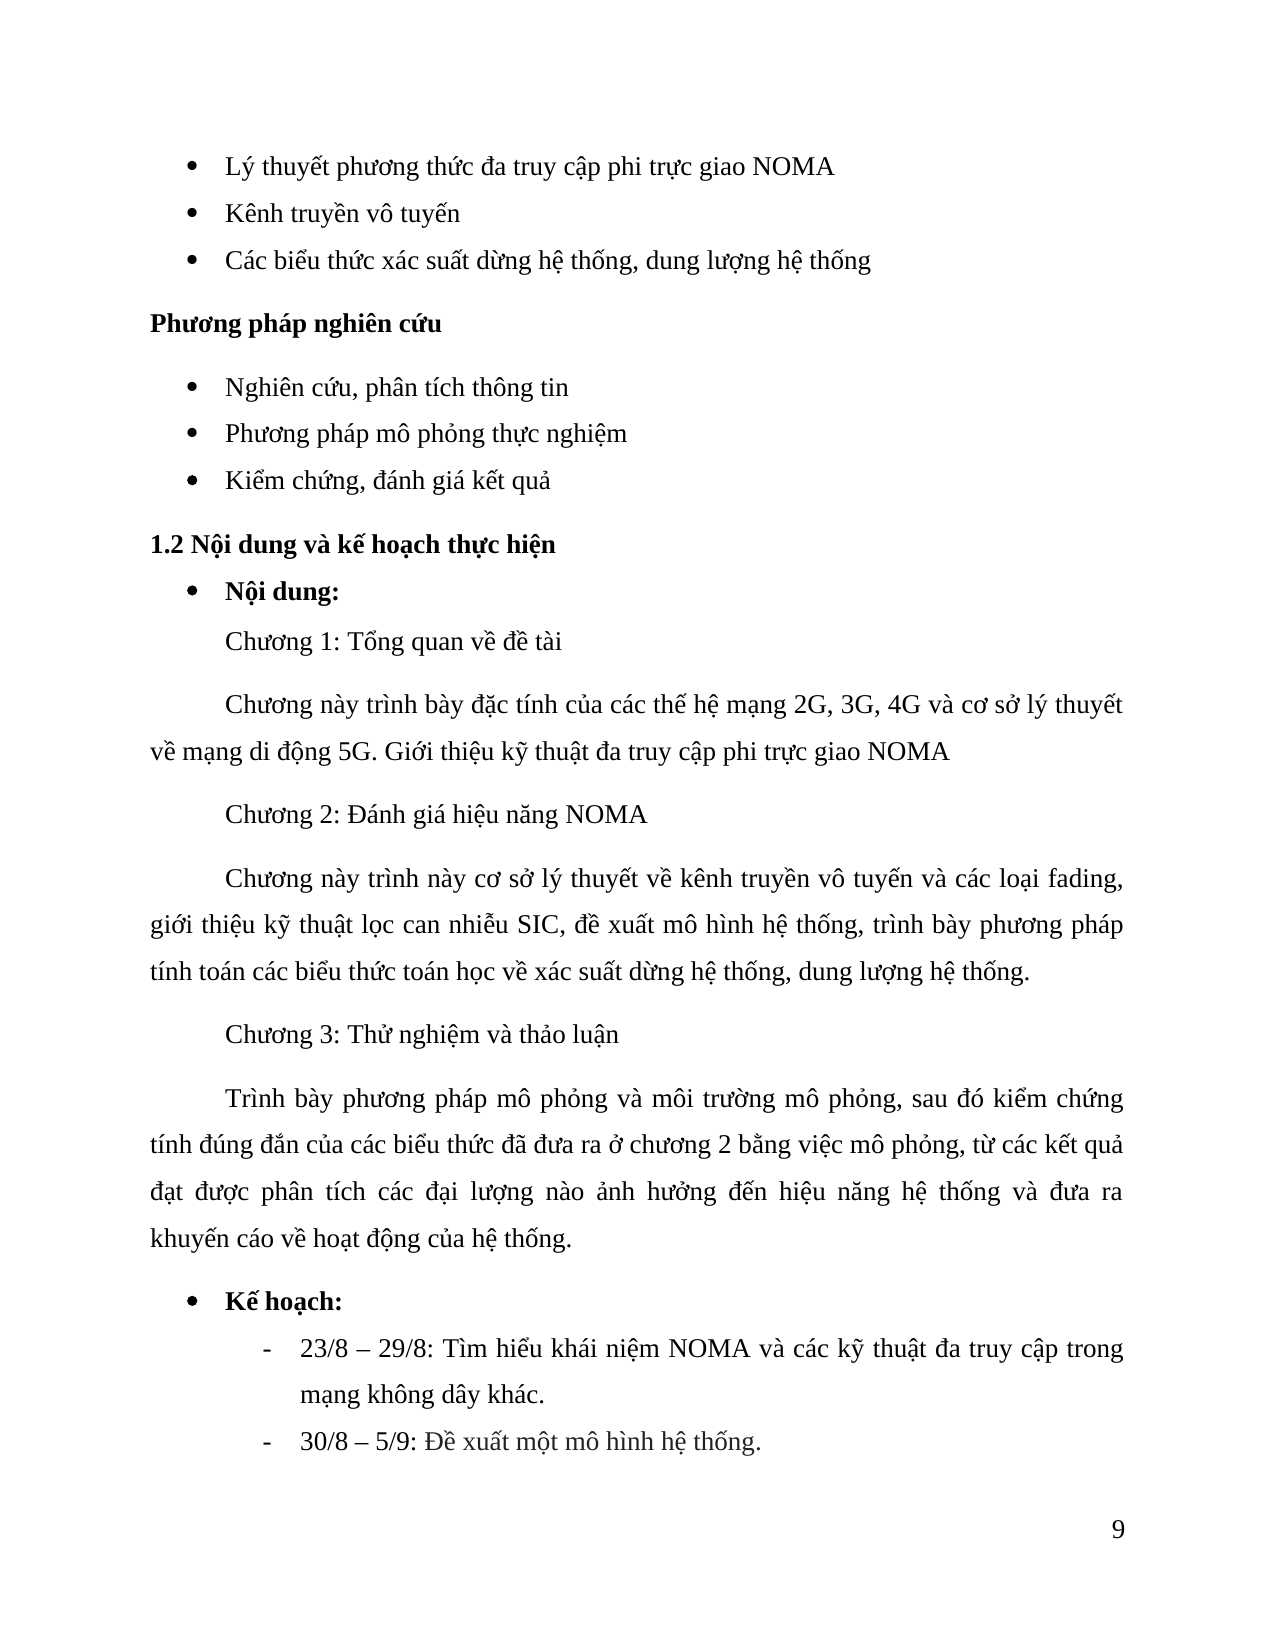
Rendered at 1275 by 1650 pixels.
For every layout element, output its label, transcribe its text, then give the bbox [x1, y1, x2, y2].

text Chương 1: Tổng quan về đề tài [150, 625, 1125, 656]
list Kênh truyền vô tuyến [187, 197, 1125, 228]
list 30/8 – 5/9: Đề xuất một mô hình hệ thống. [262, 1425, 1125, 1456]
text Chương này trình này cơ sở lý thuyết về kênh truyền vô tuyến và các loại fading, giới thiệu kỹ thuật lọc can nhiễu SIC, đề xuất mô hình hệ thống, trình bày phương pháp tính toán các biểu thức toán học về xác suất dừng hệ thống, dung lượng hệ thống. [150, 862, 1125, 986]
list 23/8 – 29/8: Tìm hiểu khái niệm NOMA và các kỹ thuật đa truy cập trong mạng không dây khác. [262, 1332, 1125, 1410]
text Chương 3: Thử nghiệm và thảo luận [150, 1018, 1125, 1049]
subtitle Nội dung và kế hoạch thực hiện [150, 528, 1125, 559]
list Nội dung: [187, 574, 1125, 606]
list Lý thuyết phương thức đa truy cập phi trực giao NOMA [187, 150, 1125, 181]
text Trình bày phương pháp mô phỏng và môi trường mô phỏng, sau đó kiểm chứng tính đúng đắn của các biểu thức đã đưa ra ở chương 2 bằng việc mô phỏng, từ các kết quả đạt được phân tích các đại lượng nào ảnh hưởng đến hiệu năng hệ thống và đưa ra khuyến cáo về hoạt động của hệ thống. [150, 1082, 1125, 1253]
list Nghiên cứu, phân tích thông tin [187, 371, 1125, 402]
text Chương này trình bày đặc tính của các thế hệ mạng 2G, 3G, 4G và cơ sở lý thuyết về mạng di động 5G. Giới thiệu kỹ thuật đa truy cập phi trực giao NOMA [150, 688, 1125, 766]
list Các biểu thức xác suất dừng hệ thống, dung lượng hệ thống [187, 244, 1125, 275]
text Phương pháp nghiên cứu [150, 307, 1125, 338]
list Kế hoạch: [187, 1285, 1125, 1316]
list Kiểm chứng, đánh giá kết quả [187, 464, 1125, 496]
list Phương pháp mô phỏng thực nghiệm [187, 417, 1125, 449]
text Chương 2: Đánh giá hiệu năng NOMA [150, 798, 1125, 829]
